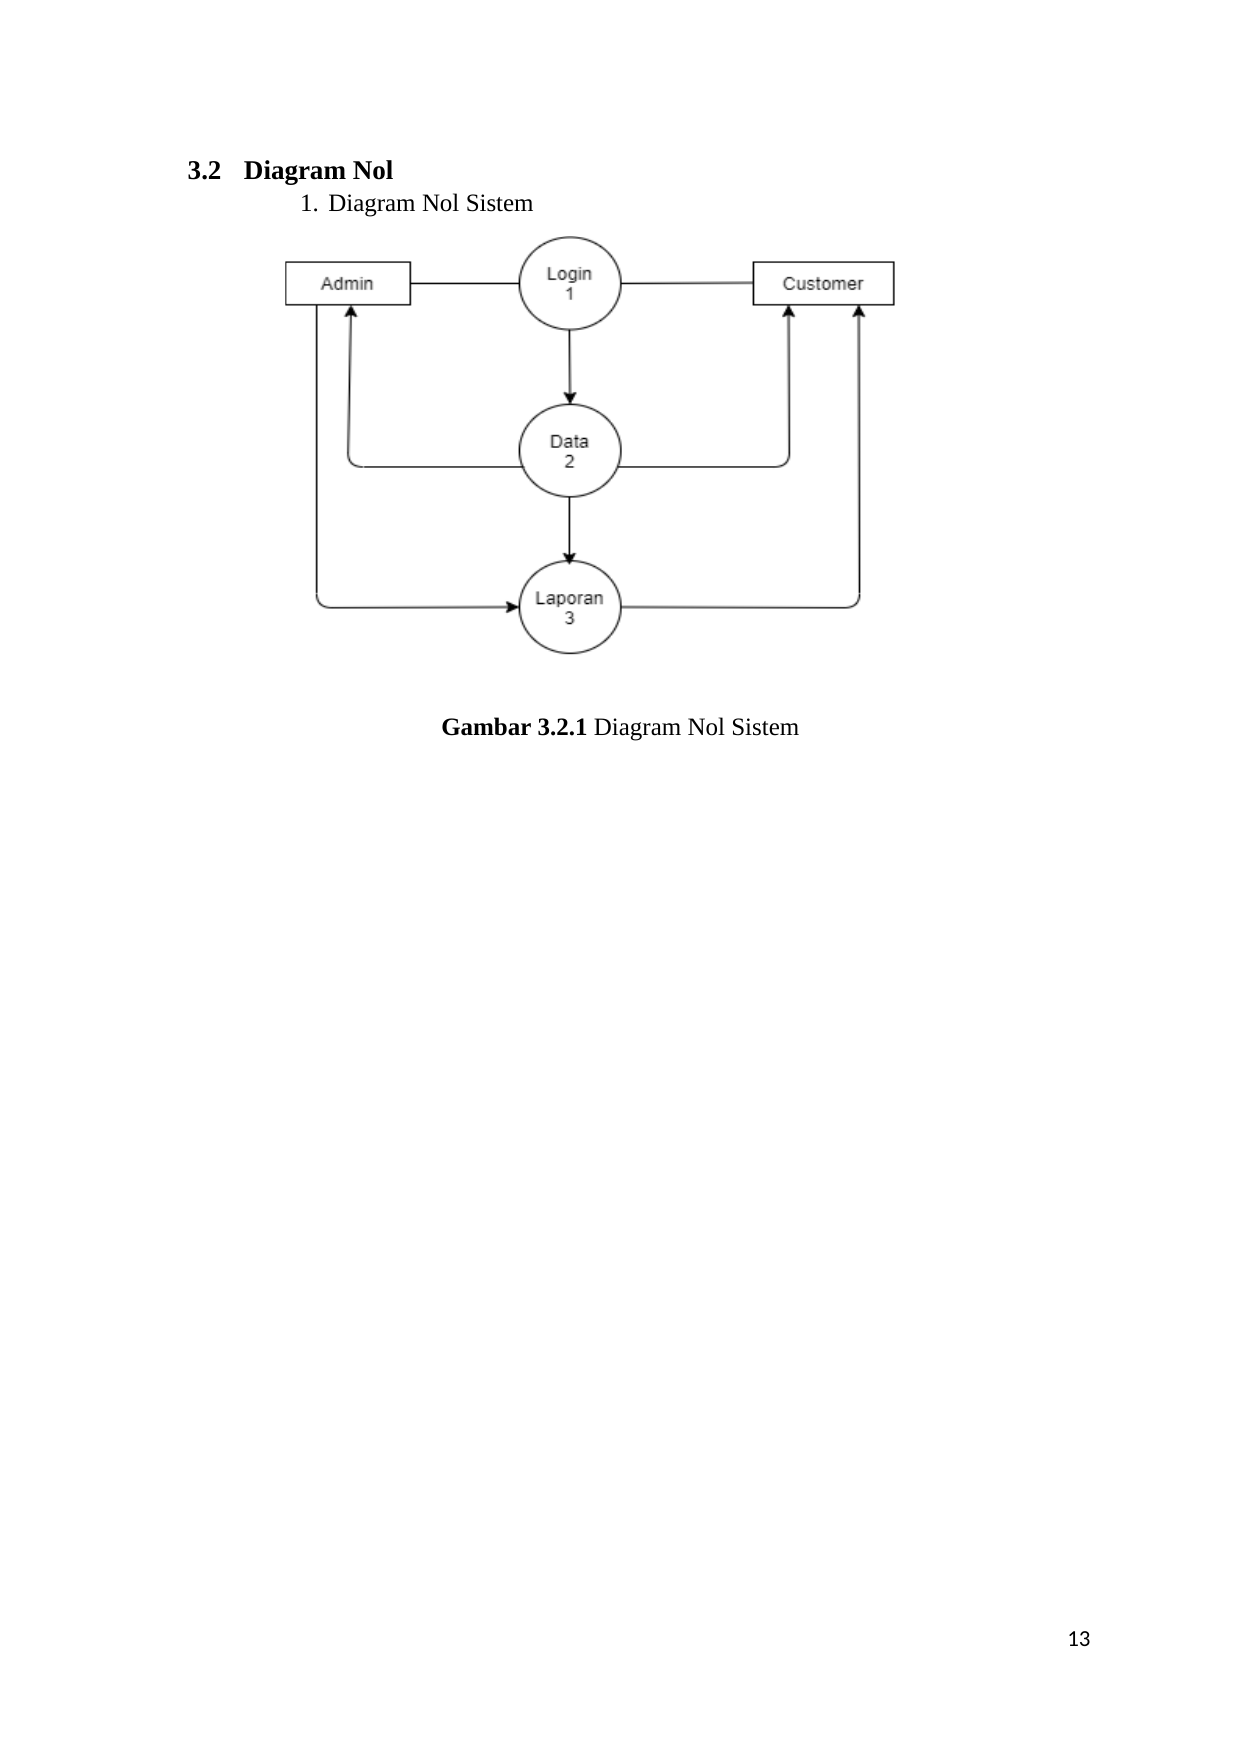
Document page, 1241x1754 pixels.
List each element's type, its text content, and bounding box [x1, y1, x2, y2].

subtitle Diagram Nol [187, 154, 1090, 185]
text Gambar 3.2.1 Diagram Nol Sistem [150, 712, 1090, 741]
list Diagram Nol Sistem [225, 188, 1090, 216]
picture [285, 236, 944, 670]
